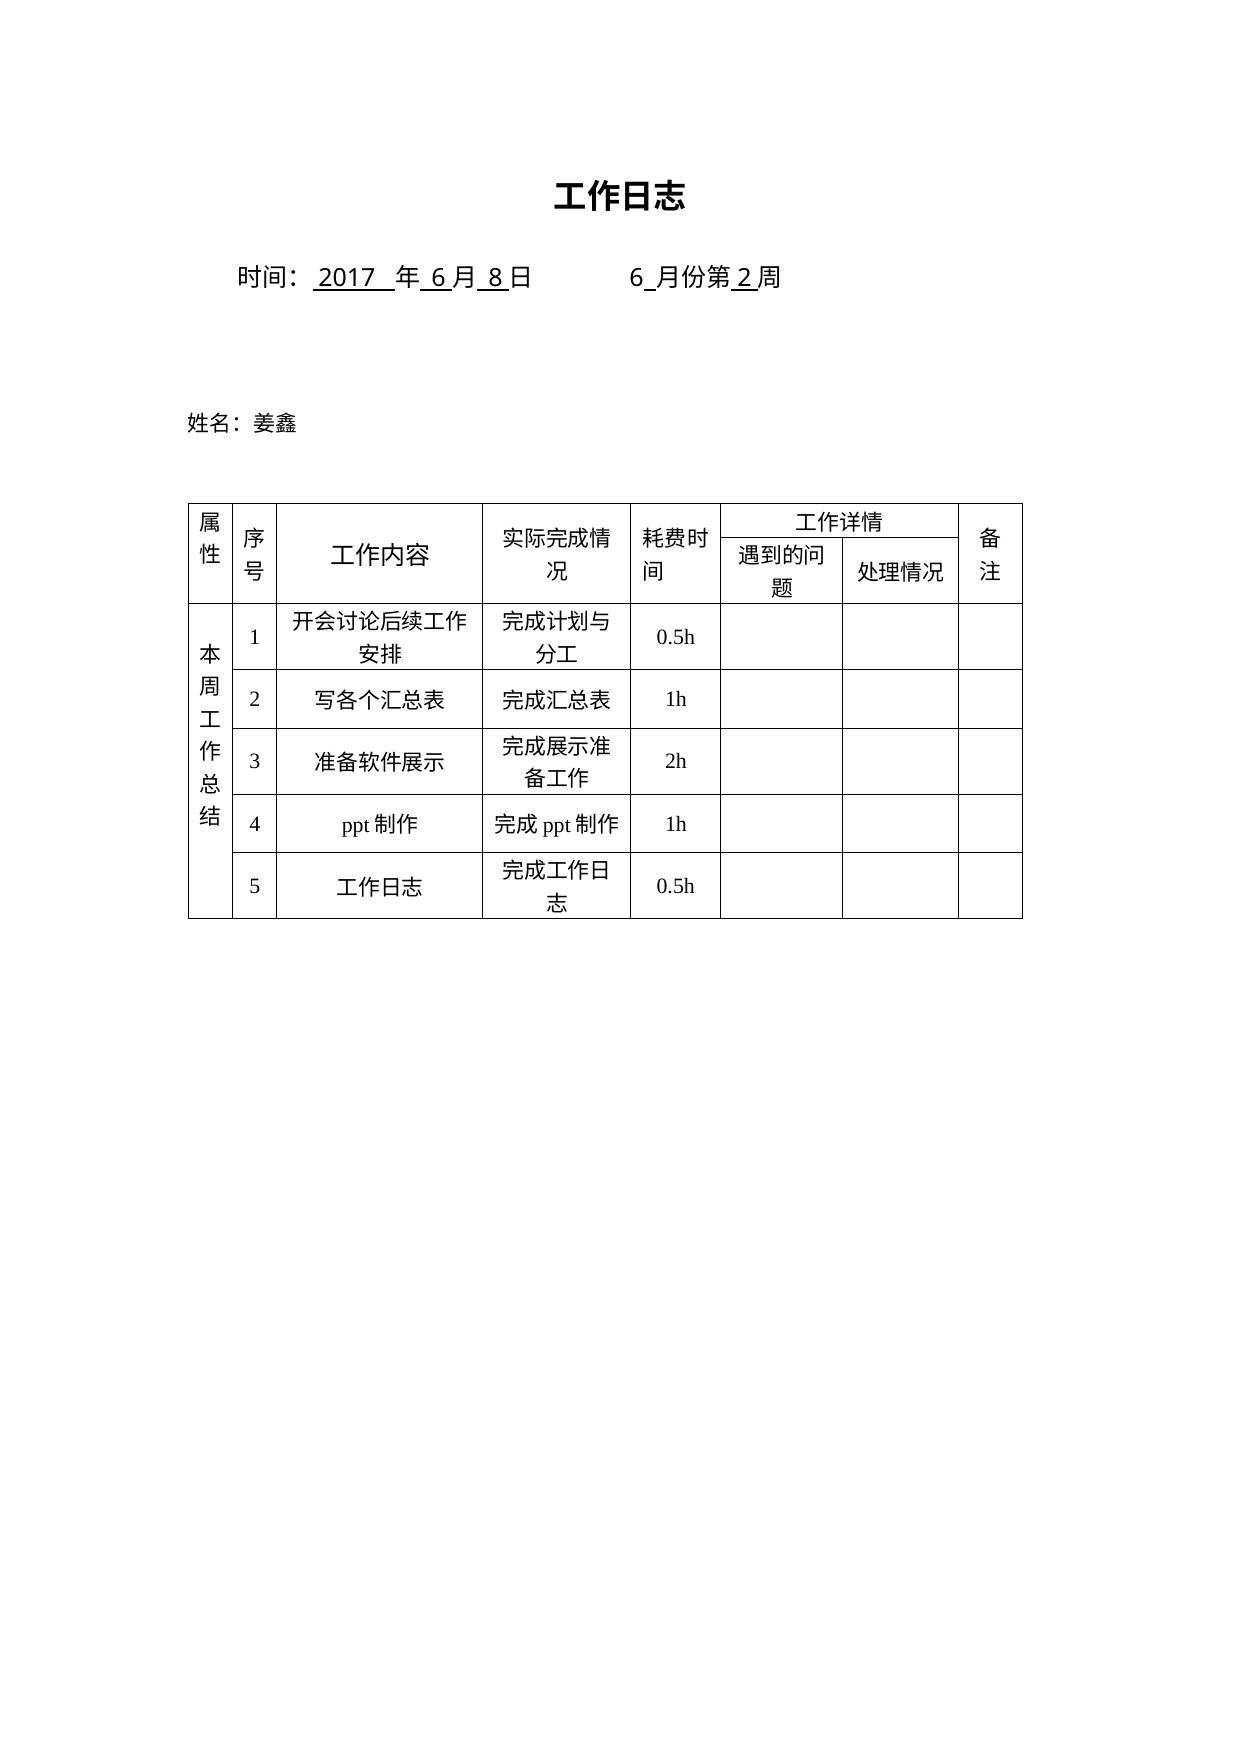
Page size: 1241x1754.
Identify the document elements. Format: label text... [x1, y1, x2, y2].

table_cell 3 [233, 729, 276, 793]
table_cell [721, 729, 842, 793]
table_cell [959, 729, 1022, 793]
table_cell [843, 853, 958, 918]
table_cell 1h [631, 670, 720, 727]
table_cell [843, 604, 958, 669]
table_cell [959, 853, 1022, 918]
table_cell [721, 853, 842, 918]
table_header 属性 [189, 504, 232, 603]
table_cell [721, 795, 842, 852]
table_cell [843, 729, 958, 793]
table_cell [721, 670, 842, 727]
table_cell [959, 670, 1022, 727]
table_cell ppt制作 [277, 795, 482, 852]
table_cell 1h [631, 795, 720, 852]
table_cell 完成计划与分工 [483, 604, 630, 669]
text 时间： 2017 年 6 月 8 日 6 月份第 2 周 [187, 243, 1053, 308]
text 姓名：姜鑫 [187, 406, 1053, 438]
table_cell 本周工作总结 [189, 604, 232, 918]
table_cell 写各个汇总表 [277, 670, 482, 727]
table_cell [721, 604, 842, 669]
table_cell 完成ppt制作 [483, 795, 630, 852]
table_cell 1 [233, 604, 276, 669]
table_cell 完成工作日志 [483, 853, 630, 918]
table_cell [959, 604, 1022, 669]
table_cell 5 [233, 853, 276, 918]
table_cell [843, 795, 958, 852]
table_header 工作详情 [721, 504, 958, 537]
table_cell 处理情况 [843, 538, 958, 603]
table_cell 完成展示准备工作 [483, 729, 630, 793]
table_cell [959, 795, 1022, 852]
table_header 工作内容 [277, 504, 482, 603]
table_header 实际完成情况 [483, 504, 630, 603]
table_cell 遇到的问题 [721, 538, 842, 603]
table_header 备注 [959, 504, 1022, 603]
table_cell 完成汇总表 [483, 670, 630, 727]
table_cell 0.5h [631, 853, 720, 918]
table_cell 开会讨论后续工作安排 [277, 604, 482, 669]
table_cell 0.5h [631, 604, 720, 669]
table_cell 准备软件展示 [277, 729, 482, 793]
table_cell 工作日志 [277, 853, 482, 918]
table_header 序号 [233, 504, 276, 603]
table_cell 4 [233, 795, 276, 852]
text 工作日志 [187, 162, 1053, 227]
table_cell 2h [631, 729, 720, 793]
table_cell 2 [233, 670, 276, 727]
table_cell [843, 670, 958, 727]
table_header 耗费时间 [631, 504, 720, 603]
